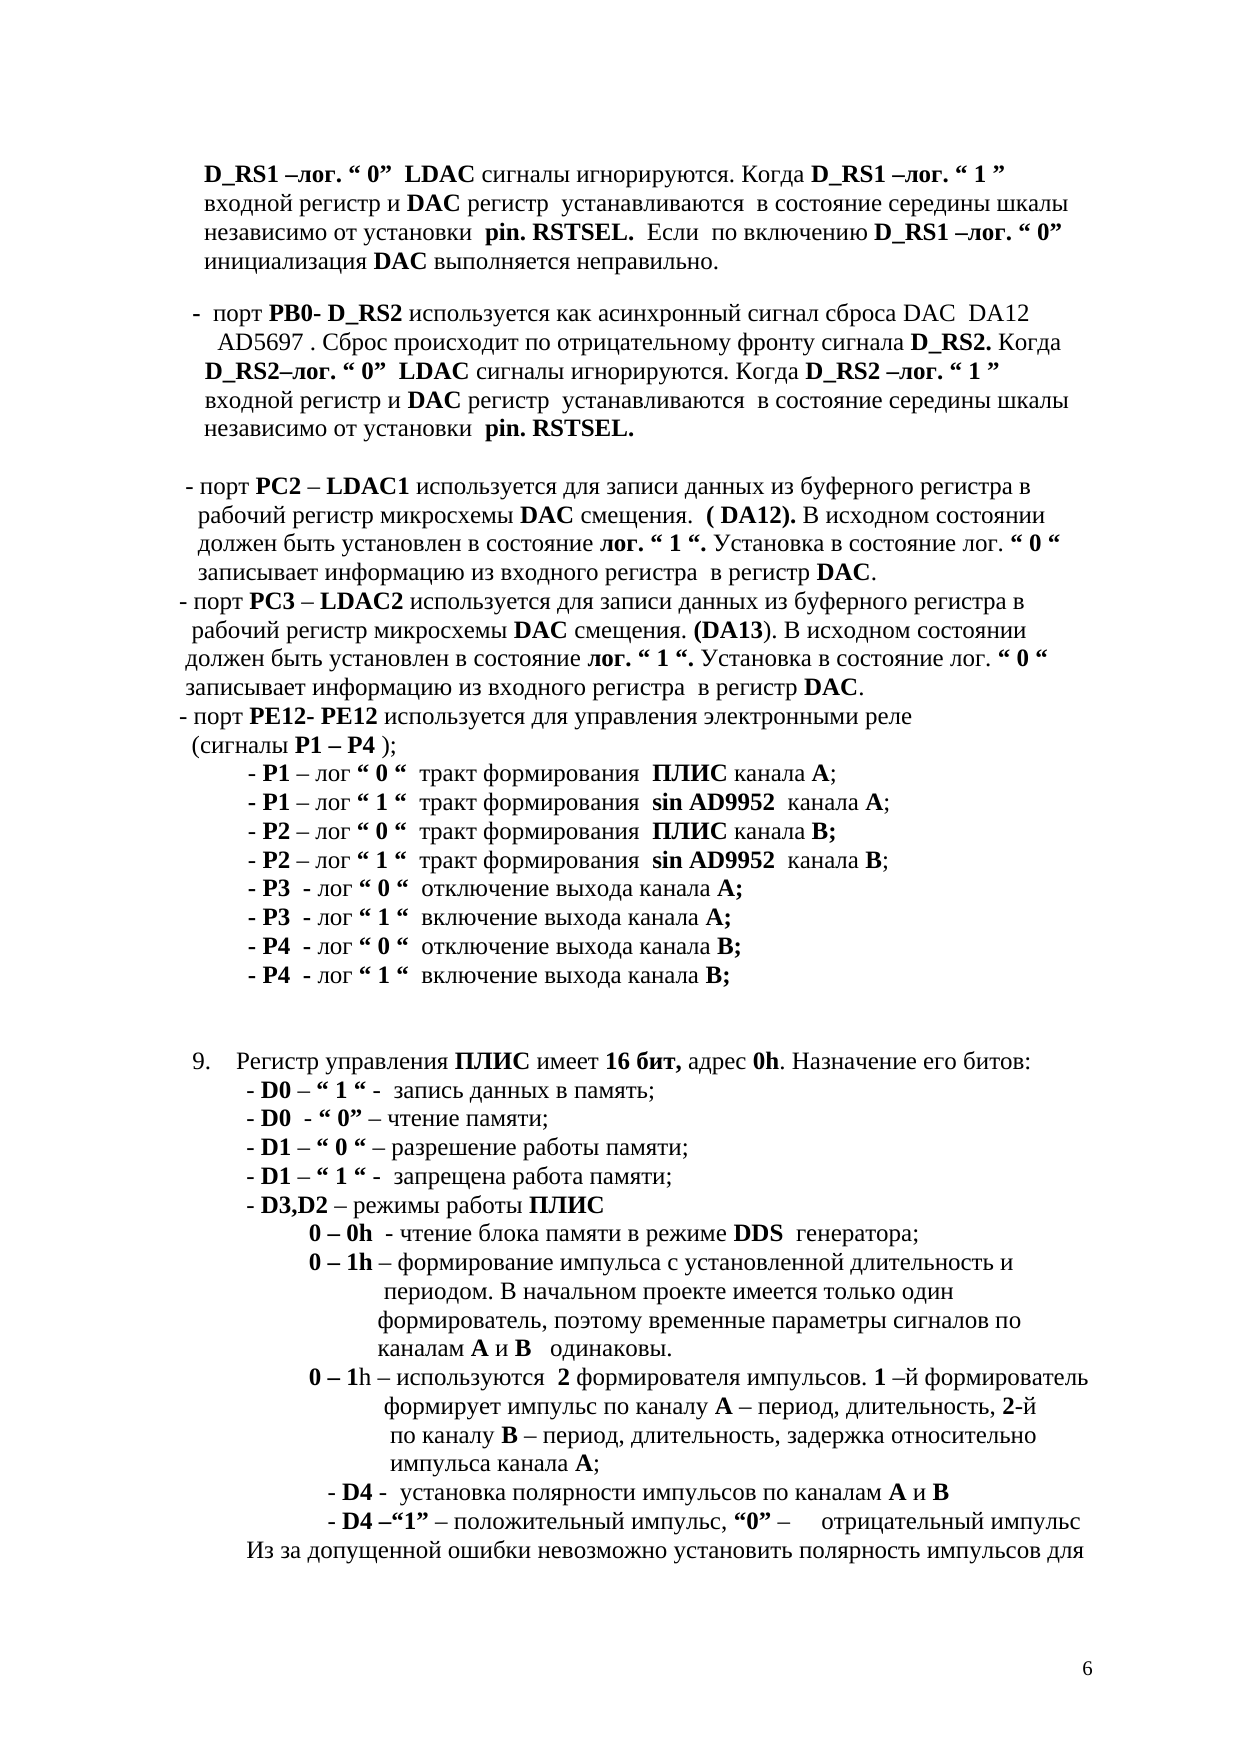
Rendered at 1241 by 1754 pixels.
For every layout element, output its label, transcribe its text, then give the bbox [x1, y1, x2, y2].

text записывает информацию из входного регистра в регистр DAC. [148, 557, 1092, 586]
text по каналу B – период, длительность, задержка относительно [215, 1420, 1092, 1448]
text - порт PC3 – LDAC2 используется для записи данных из буферного регистра в [148, 586, 1092, 615]
text - порт PC2 – LDAC1 используется для записи данных из буферного регистра в [148, 471, 1092, 500]
text - P4 - лог “ 0 “ отключение выхода канала В; [148, 931, 1092, 960]
text AD5697 . Сброс происходит по отрицательному фронту сигнала D_RS2. Когда [192, 327, 1092, 356]
text 0 – 0h - чтение блока памяти в режиме DDS генератора; [215, 1218, 1092, 1247]
text рабочий регистр микросхемы DAC смещения. ( DA12). В исходном состоянии [148, 500, 1092, 528]
text - D0 – “ 1 “ - запись данных в память; [215, 1075, 1092, 1103]
text импульса канала A; [215, 1448, 1092, 1477]
text - D4 –“1” – положительный импульс, “0” – отрицательный импульс [215, 1506, 1092, 1535]
text - P2 – лог “ 0 “ тракт формирования ПЛИС канала B; [148, 816, 1092, 845]
text должен быть установлен в состояние лог. “ 1 “. Установка в состояние лог. “ 0 “ [148, 643, 1092, 672]
text - D1 – “ 1 “ - запрещена работа памяти; [215, 1161, 1092, 1190]
text каналам A и B одинаковы. [215, 1333, 1092, 1362]
text формирователь, поэтому временные параметры сигналов по [215, 1305, 1092, 1333]
text D_RS1 –лог. “ 0” LDAC сигналы игнорируются. Когда D_RS1 –лог. “ 1 ” [148, 159, 1092, 188]
text должен быть установлен в состояние лог. “ 1 “. Установка в состояние лог. “ 0 “ [148, 528, 1092, 557]
text независимо от установки pin. RSTSEL. [148, 413, 1092, 442]
text - P1 – лог “ 0 “ тракт формирования ПЛИС канала А; [148, 758, 1092, 787]
text периодом. В начальном проекте имеется только один [215, 1276, 1092, 1305]
list Регистр управления ПЛИС имеет 16 бит, адрес 0h. Назначение его битов: [192, 1046, 1092, 1075]
text записывает информацию из входного регистра в регистр DAC. [148, 672, 1092, 701]
text - D4 - установка полярности импульсов по каналам A и B [215, 1477, 1092, 1506]
text независимо от установки pin. RSTSEL. Если по включению D_RS1 –лог. “ 0” [148, 217, 1092, 246]
text входной регистр и DAC регистр устанавливаются в состояние середины шкалы [148, 188, 1092, 217]
text (сигналы P1 – P4 ); [148, 730, 1092, 758]
text - D1 – “ 0 “ – разрешение работы памяти; [215, 1132, 1092, 1161]
text инициализация DAC выполняется неправильно. [148, 246, 1092, 274]
text - P1 – лог “ 1 “ тракт формирования sin AD9952 канала А; [148, 787, 1092, 816]
text рабочий регистр микросхемы DAC смещения. (DA13). В исходном состоянии [148, 615, 1092, 643]
text - D0 - “ 0” – чтение памяти; [215, 1103, 1092, 1132]
text - P3 - лог “ 0 “ отключение выхода канала А; [148, 873, 1092, 902]
text - порт PB0- D_RS2 используется как асинхронный сигнал сброса DAC DA12 [192, 298, 1092, 327]
text формирует импульс по каналу A – период, длительность, 2-й [215, 1391, 1092, 1420]
text D_RS2–лог. “ 0” LDAC сигналы игнорируются. Когда D_RS2 –лог. “ 1 ” [192, 356, 1092, 385]
text входной регистр и DAC регистр устанавливаются в состояние середины шкалы [192, 385, 1092, 413]
text Из за допущенной ошибки невозможно установить полярность импульсов для [177, 1535, 1092, 1563]
text 0 – 1h – используются 2 формирователя импульсов. 1 –й формирователь [215, 1362, 1092, 1391]
text - D3,D2 – режимы работы ПЛИС [215, 1190, 1092, 1218]
text - P2 – лог “ 1 “ тракт формирования sin AD9952 канала B; [148, 845, 1092, 873]
text - порт PE12- PE12 используется для управления электронными реле [148, 701, 1092, 730]
text - P4 - лог “ 1 “ включение выхода канала В; [148, 960, 1092, 988]
text 0 – 1h – формирование импульса с установленной длительность и [215, 1247, 1092, 1276]
text - P3 - лог “ 1 “ включение выхода канала А; [148, 902, 1092, 931]
